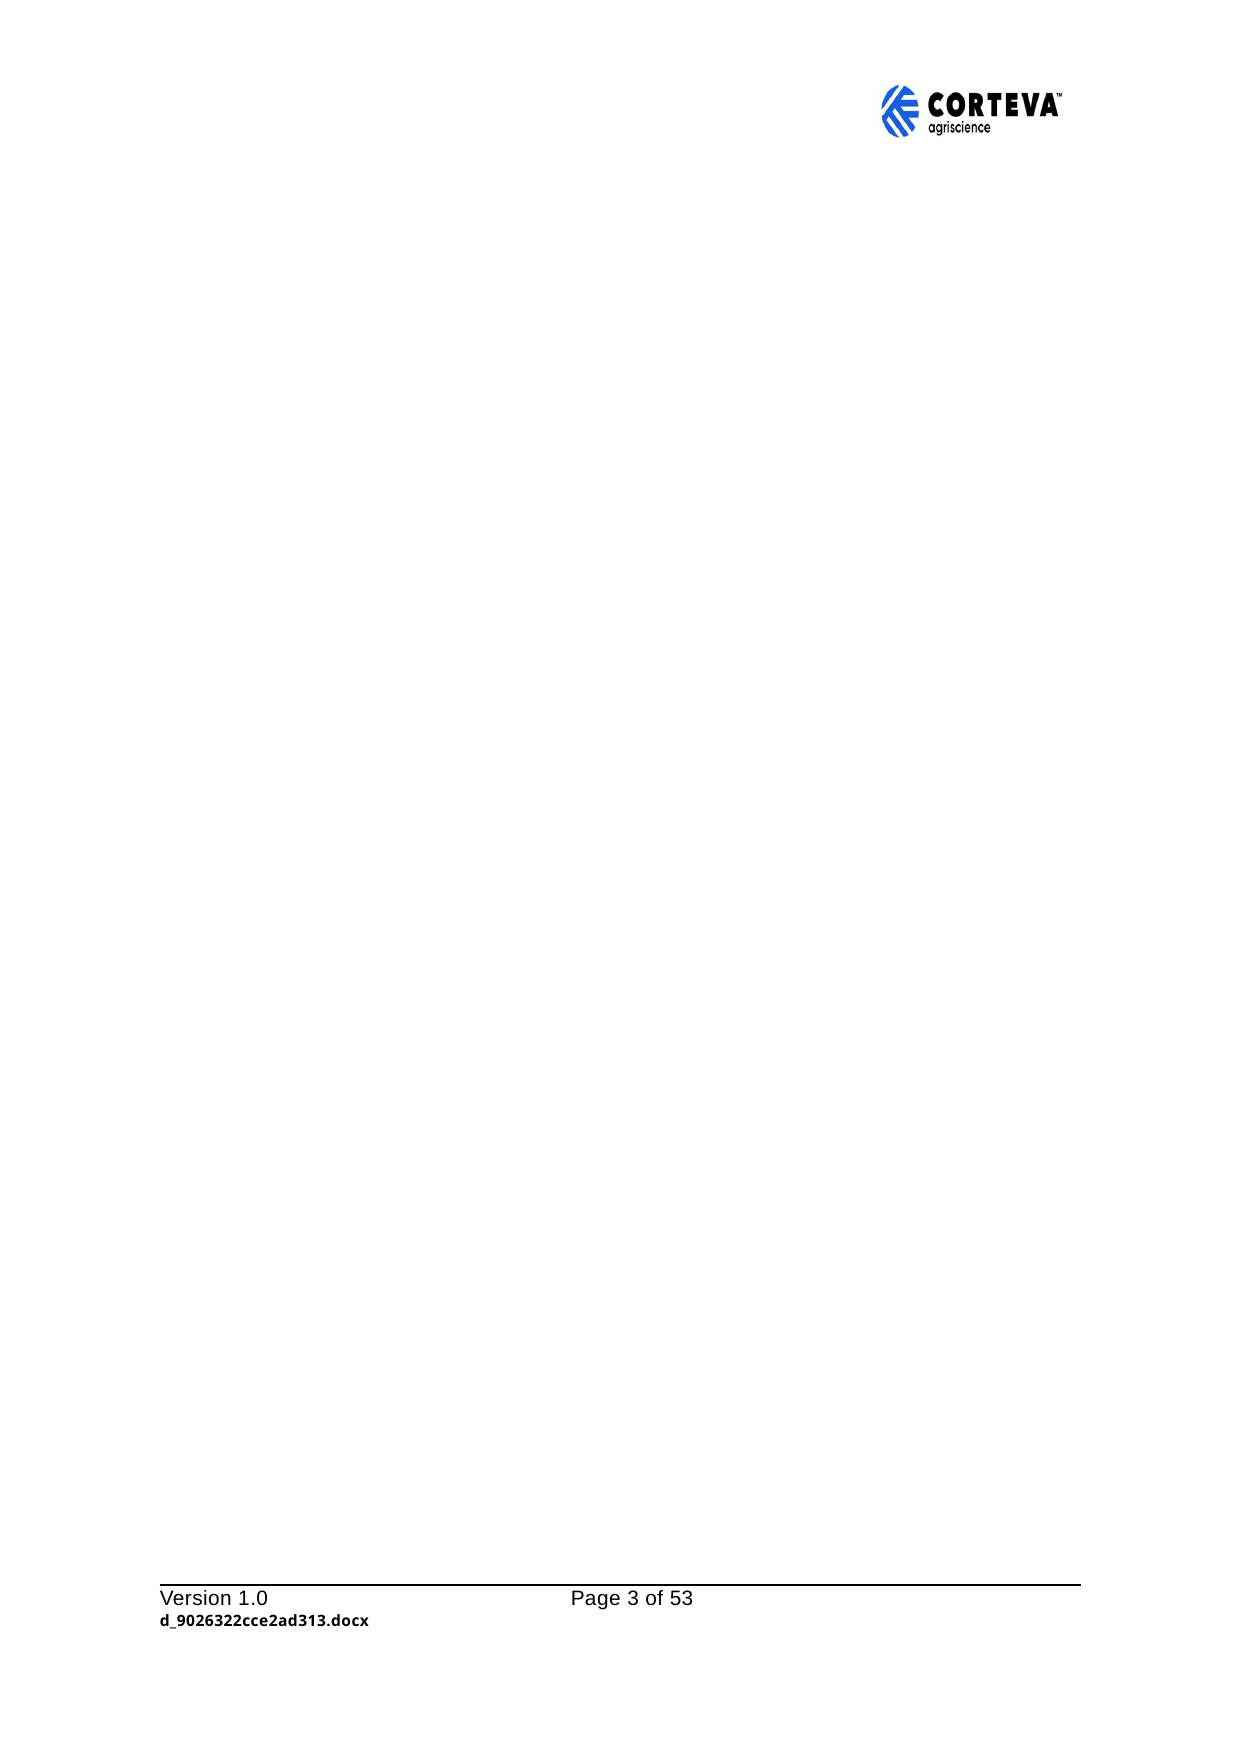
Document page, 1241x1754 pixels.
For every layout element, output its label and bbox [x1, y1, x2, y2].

picture [876, 75, 1081, 150]
